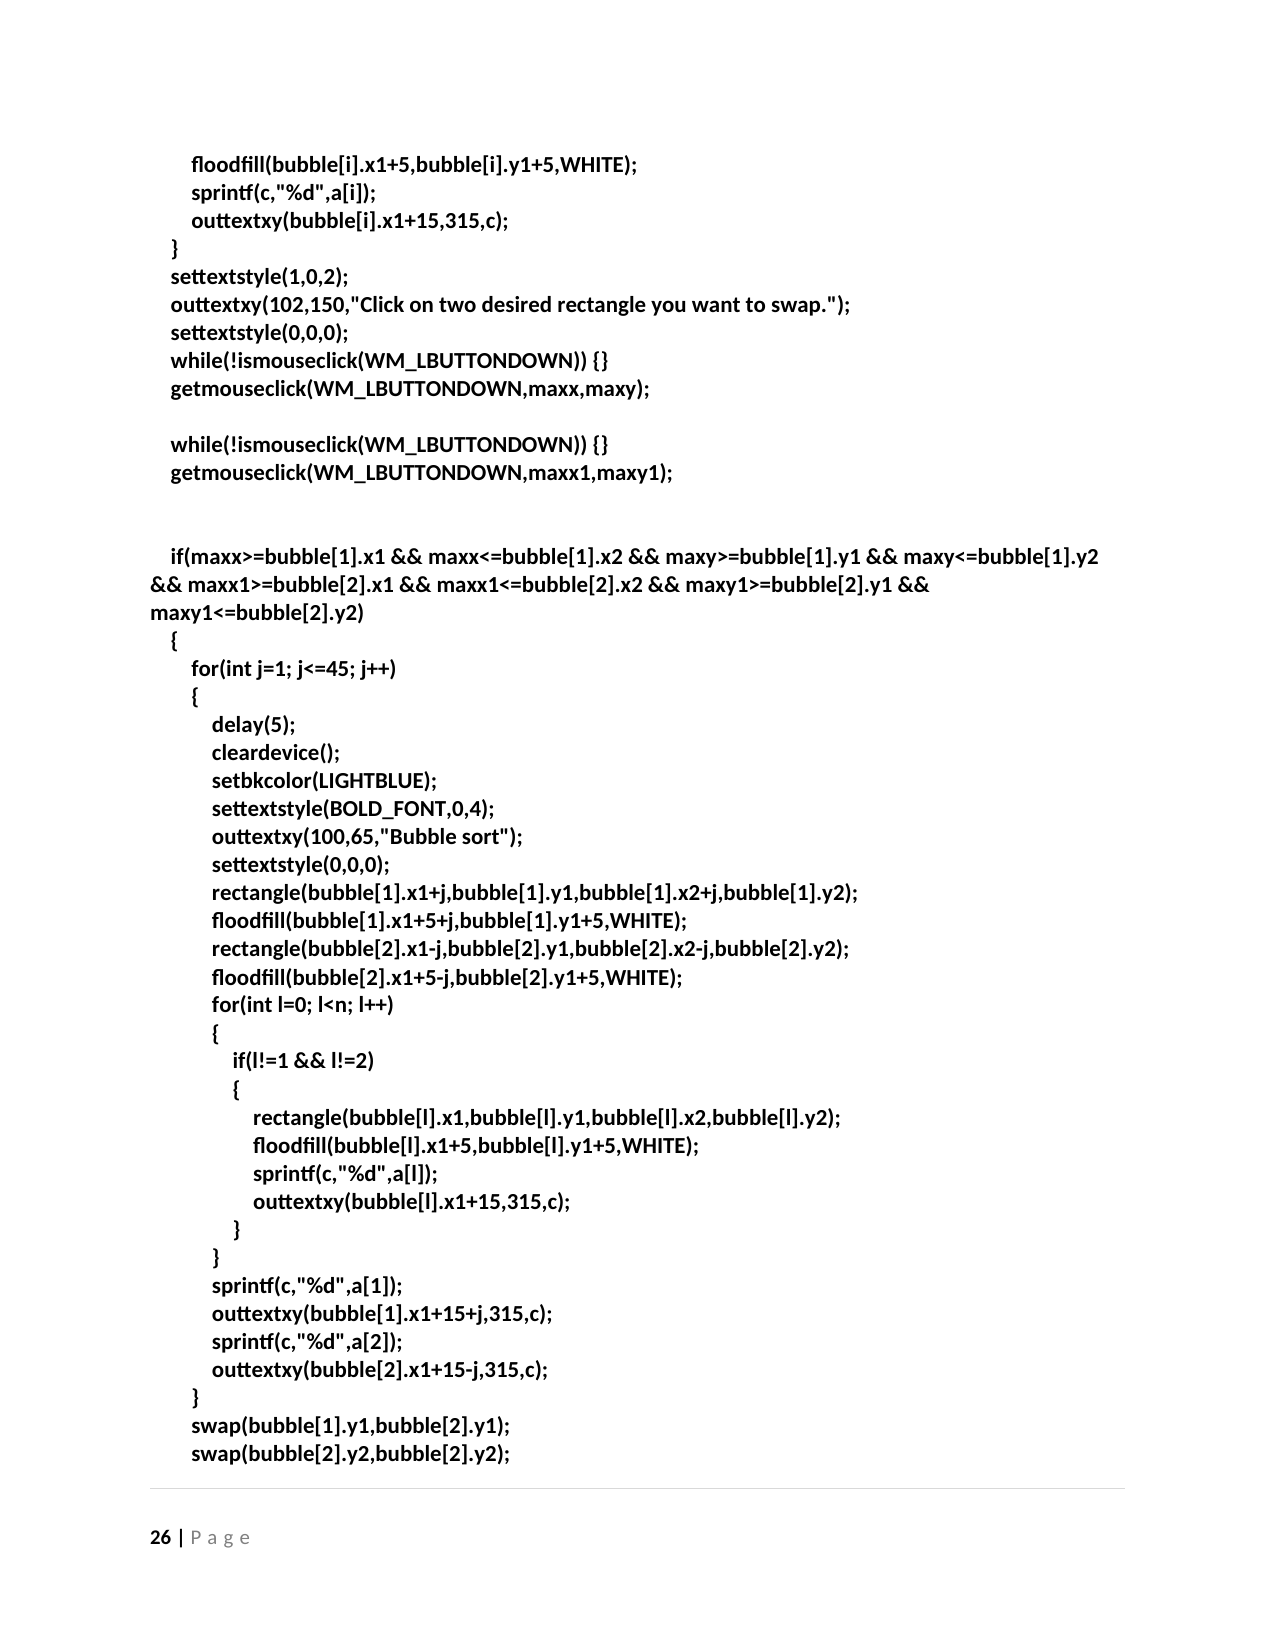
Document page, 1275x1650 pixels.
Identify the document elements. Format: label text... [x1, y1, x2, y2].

text rectangle(bubble[l].x1,bubble[l].y1,bubble[l].x2,bubble[l].y2); [150, 1103, 1125, 1131]
text { [150, 626, 1125, 654]
text { [150, 1019, 1125, 1047]
text getmouseclick(WM_LBUTTONDOWN,maxx1,maxy1); [150, 458, 1125, 486]
text floodfill(bubble[2].x1+5-j,bubble[2].y1+5,WHITE); [150, 963, 1125, 991]
text if(maxx>=bubble[1].x1 && maxx<=bubble[1].x2 && maxy>=bubble[1].y1 && maxy<=bubble[1].y2 && maxx1>=bubble[2].x1 && maxx1<=bubble[2].x2 && maxy1>=bubble[2].y1 && maxy1<=bubble[2].y2) [150, 542, 1125, 626]
text sprintf(c,"%d",a[i]); [150, 178, 1125, 206]
text settextstyle(0,0,0); [150, 318, 1125, 346]
text swap(bubble[2].y2,bubble[2].y2); [150, 1439, 1125, 1467]
text getmouseclick(WM_LBUTTONDOWN,maxx,maxy); [150, 374, 1125, 402]
text sprintf(c,"%d",a[1]); [150, 1271, 1125, 1299]
text rectangle(bubble[1].x1+j,bubble[1].y1,bubble[1].x2+j,bubble[1].y2); [150, 878, 1125, 907]
text while(!ismouseclick(WM_LBUTTONDOWN)) {} [150, 430, 1125, 458]
text sprintf(c,"%d",a[2]); [150, 1327, 1125, 1355]
text outtextxy(102,150,"Click on two desired rectangle you want to swap."); [150, 290, 1125, 318]
text rectangle(bubble[2].x1-j,bubble[2].y1,bubble[2].x2-j,bubble[2].y2); [150, 934, 1125, 963]
text for(int j=1; j<=45; j++) [150, 654, 1125, 682]
text if(l!=1 && l!=2) [150, 1047, 1125, 1075]
text outtextxy(bubble[i].x1+15,315,c); [150, 206, 1125, 234]
text while(!ismouseclick(WM_LBUTTONDOWN)) {} [150, 346, 1125, 374]
text floodfill(bubble[1].x1+5+j,bubble[1].y1+5,WHITE); [150, 907, 1125, 934]
text settextstyle(0,0,0); [150, 851, 1125, 878]
text floodfill(bubble[l].x1+5,bubble[l].y1+5,WHITE); [150, 1131, 1125, 1159]
text } [150, 234, 1125, 262]
text outtextxy(bubble[l].x1+15,315,c); [150, 1187, 1125, 1215]
text } [150, 1243, 1125, 1271]
text floodfill(bubble[i].x1+5,bubble[i].y1+5,WHITE); [150, 150, 1125, 178]
text sprintf(c,"%d",a[l]); [150, 1159, 1125, 1187]
text delay(5); [150, 710, 1125, 738]
text { [150, 682, 1125, 710]
text outtextxy(bubble[1].x1+15+j,315,c); [150, 1299, 1125, 1327]
text settextstyle(BOLD_FONT,0,4); [150, 794, 1125, 822]
text } [150, 1383, 1125, 1411]
text for(int l=0; l<n; l++) [150, 991, 1125, 1019]
text outtextxy(bubble[2].x1+15-j,315,c); [150, 1355, 1125, 1383]
text setbkcolor(LIGHTBLUE); [150, 766, 1125, 794]
text { [150, 1075, 1125, 1103]
text cleardevice(); [150, 738, 1125, 766]
text settextstyle(1,0,2); [150, 262, 1125, 290]
text } [150, 1215, 1125, 1243]
text outtextxy(100,65,"Bubble sort"); [150, 822, 1125, 851]
text swap(bubble[1].y1,bubble[2].y1); [150, 1411, 1125, 1439]
